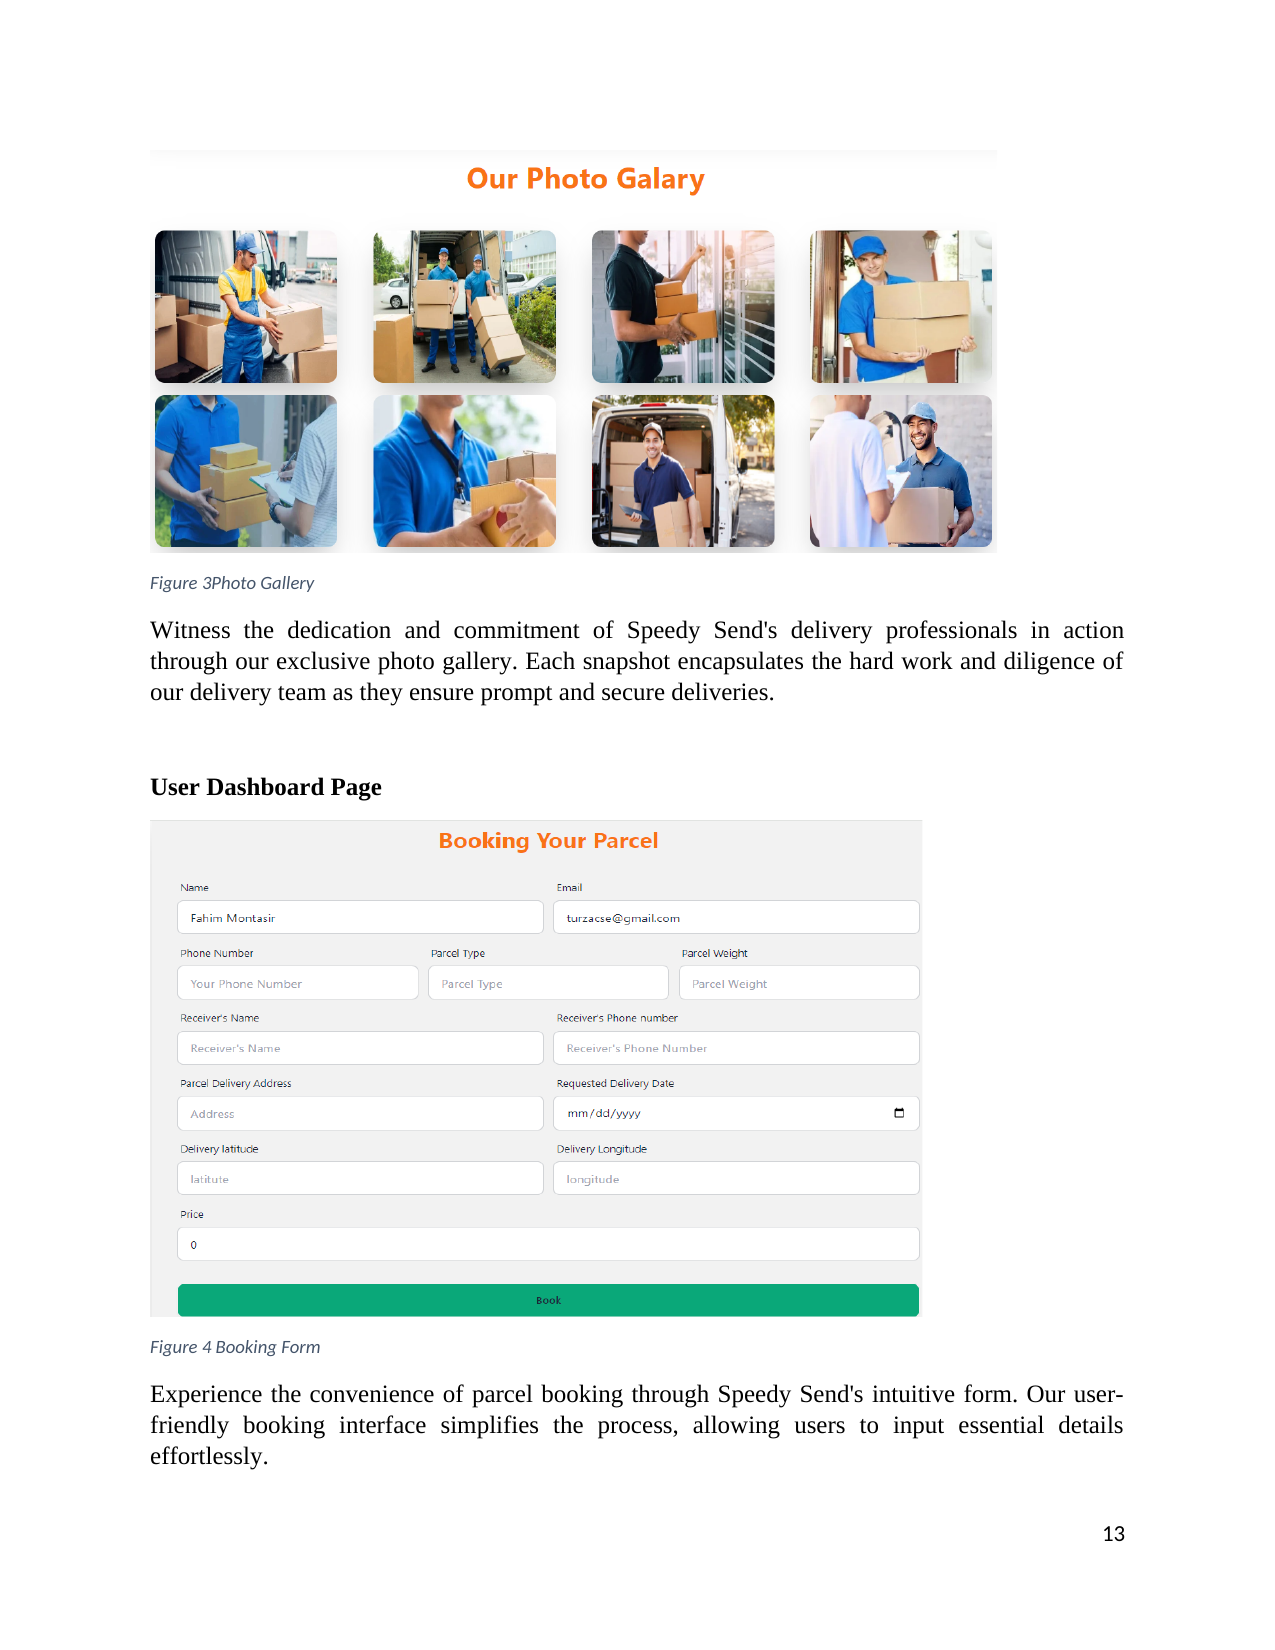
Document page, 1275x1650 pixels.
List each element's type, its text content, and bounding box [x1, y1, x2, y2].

text Figure 3Photo Gallery [150, 571, 1125, 594]
picture [150, 150, 998, 553]
picture [150, 820, 923, 1317]
text Experience the convenience of parcel booking through Speedy Send's intuitive form. Our user-friendly booking interface simplifies the process, allowing users to input essential details effortlessly. [150, 1379, 1125, 1470]
text User Dashboard Page [150, 772, 1125, 801]
text Witness the dedication and commitment of Speedy Send's delivery professionals in action through our exclusive photo gallery. Each snapshot encapsulates the hard work and diligence of our delivery team as they ensure prompt and secure deliveries. [150, 615, 1125, 706]
text Figure 4 Booking Form [150, 1336, 1125, 1358]
